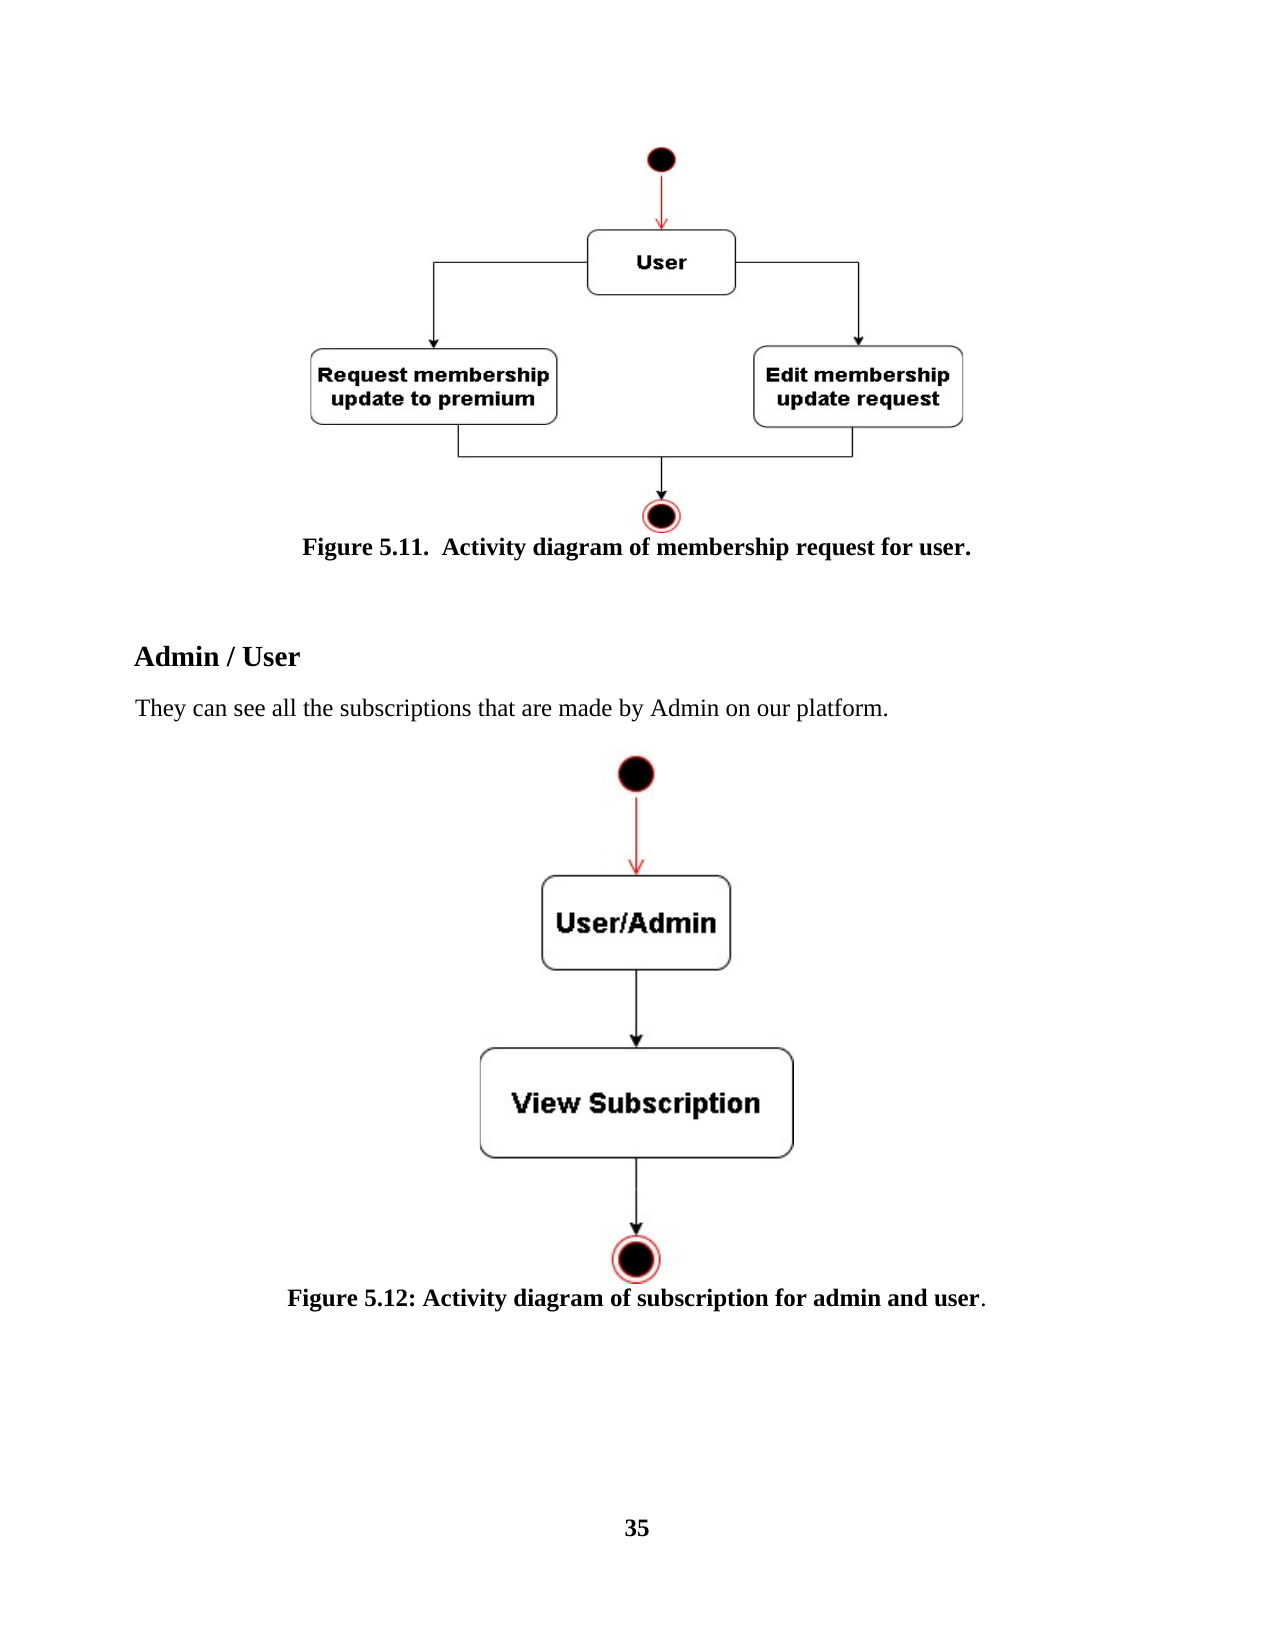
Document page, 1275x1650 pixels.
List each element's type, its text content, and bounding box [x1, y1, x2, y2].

text Admin / User [133, 639, 1093, 673]
text Figure 5.11. Activity diagram of membership request for user. [133, 532, 1140, 561]
text They can see all the subscriptions that are made by Admin on our platform. [135, 693, 1132, 722]
picture [479, 750, 794, 1284]
picture [310, 143, 964, 533]
text Figure 5.12: Activity diagram of subscription for admin and user. [133, 1283, 1140, 1312]
